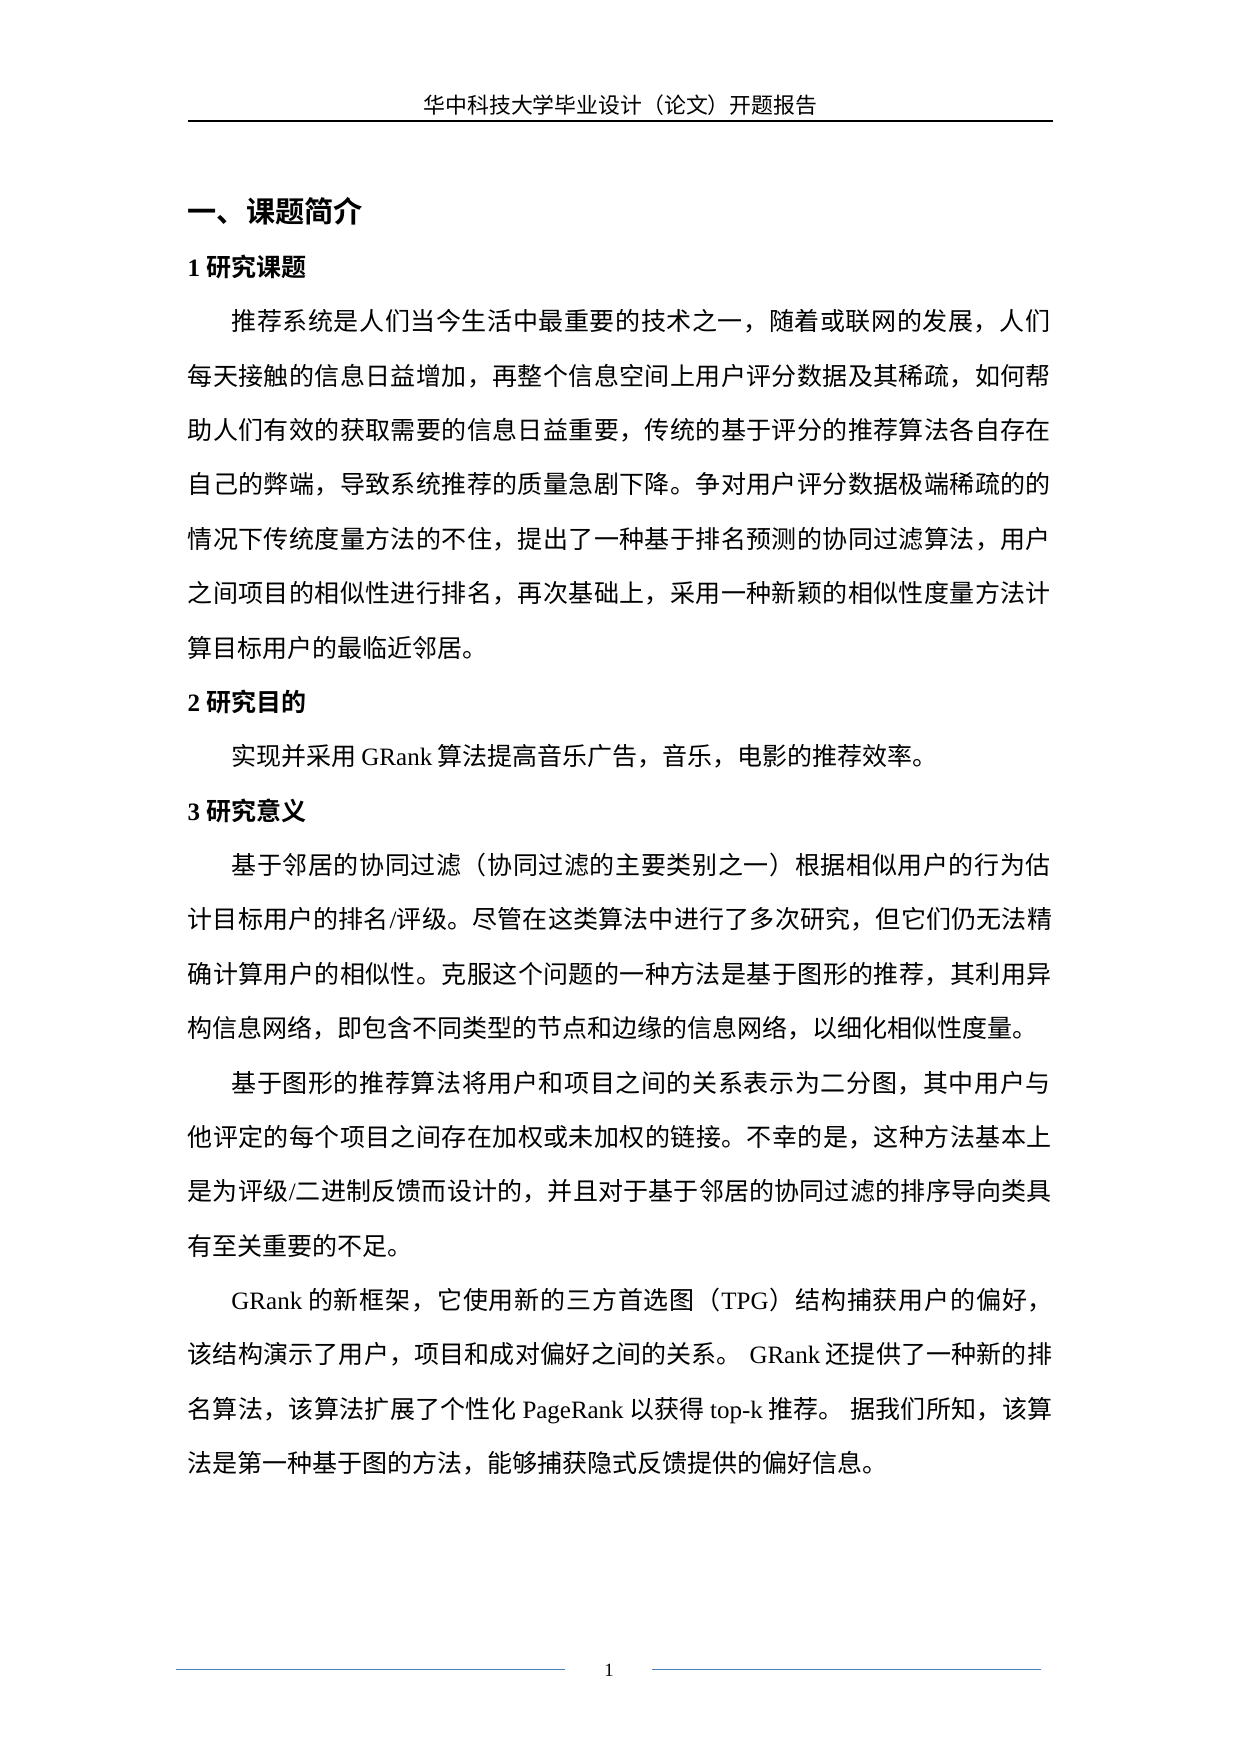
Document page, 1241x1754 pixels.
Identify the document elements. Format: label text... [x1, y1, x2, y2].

text GRank的新框架，它使用新的三方首选图（TPG）结构捕获用户的偏好，该结构演示了用户，项目和成对偏好之间的关系。 GRank还提供了一种新的排名算法，该算法扩展了个性化PageRank以获得top-k推荐。 据我们所知，该算法是第一种基于图的方法，能够捕获隐式反馈提供的偏好信息。 [187, 1281, 1053, 1480]
text 实现并采用GRank算法提高音乐广告，音乐，电影的推荐效率。 [187, 737, 1053, 773]
subtitle 课题简介 [187, 188, 1053, 231]
subtitle 研究意义 [187, 791, 1053, 827]
text 基于邻居的协同过滤（协同过滤的主要类别之一）根据相似用户的行为估计目标用户的排名/评级。尽管在这类算法中进行了多次研究，但它们仍无法精确计算用户的相似性。克服这个问题的一种方法是基于图形的推荐，其利用异构信息网络，即包含不同类型的节点和边缘的信息网络，以细化相似性度量。 [187, 846, 1053, 1045]
text 基于图形的推荐算法将用户和项目之间的关系表示为二分图，其中用户与他评定的每个项目之间存在加权或未加权的链接。不幸的是，这种方法基本上是为评级/二进制反馈而设计的，并且对于基于邻居的协同过滤的排序导向类具有至关重要的不足。 [187, 1063, 1053, 1262]
subtitle 研究目的 [187, 682, 1053, 719]
subtitle 研究课题 [187, 247, 1053, 284]
text 推荐系统是人们当今生活中最重要的技术之一，随着或联网的发展，人们每天接触的信息日益增加，再整个信息空间上用户评分数据及其稀疏，如何帮助人们有效的获取需要的信息日益重要，传统的基于评分的推荐算法各自存在自己的弊端，导致系统推荐的质量急剧下降。争对用户评分数据极端稀疏的的情况下传统度量方法的不住，提出了一种基于排名预测的协同过滤算法，用户之间项目的相似性进行排名，再次基础上，采用一种新颖的相似性度量方法计算目标用户的最临近邻居。 [187, 302, 1053, 664]
